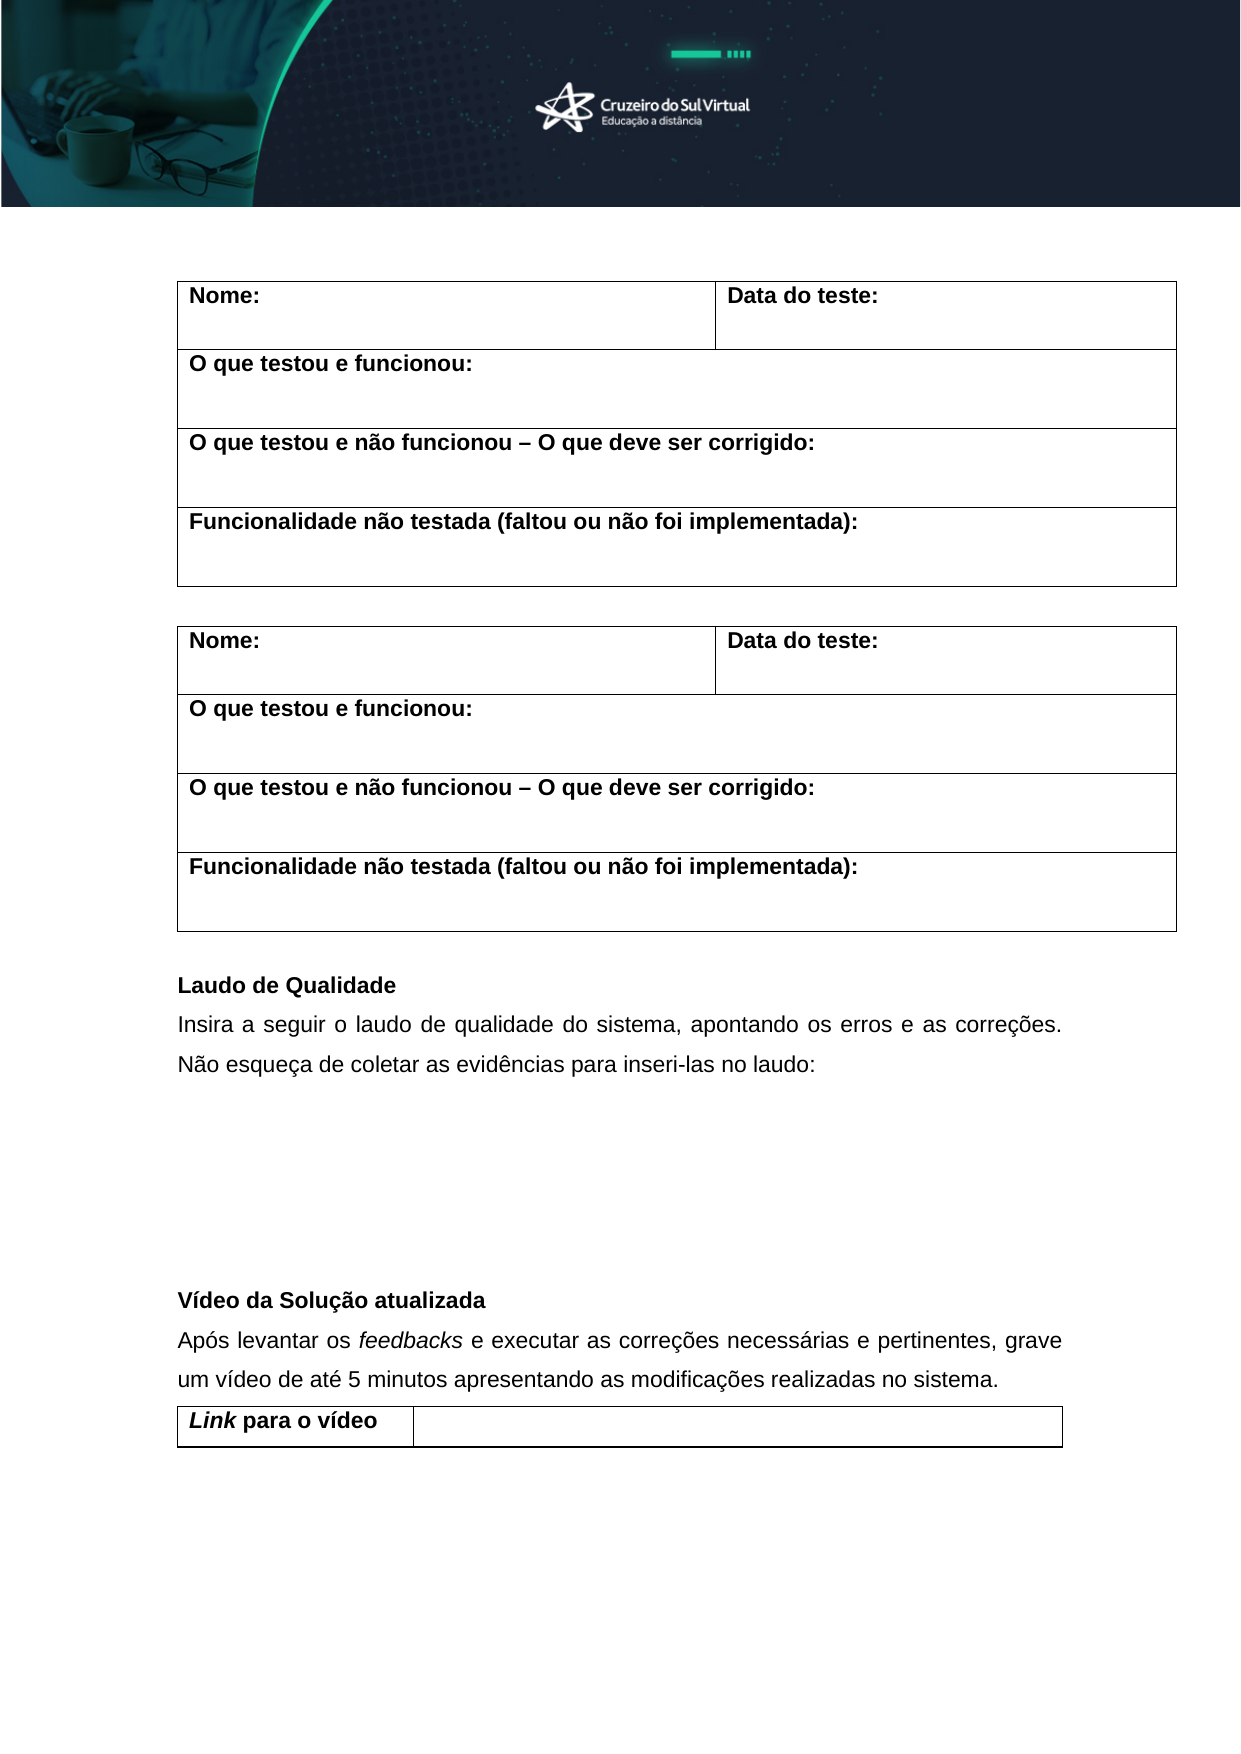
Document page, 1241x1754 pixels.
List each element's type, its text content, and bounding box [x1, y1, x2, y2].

table_header Nome: [178, 627, 715, 694]
table_header Nome: [178, 282, 715, 349]
table_cell O que testou e funcionou: [178, 350, 1176, 428]
table_cell O que testou e funcionou: [178, 695, 1176, 773]
text Vídeo da Solução atualizada [177, 1287, 1063, 1314]
text Após levantar os feedbacks e executar as correções necessárias e pertinentes, grave um vídeo de até 5 minutos apresentando as modificações realizadas no sistema. [177, 1327, 1063, 1393]
table_cell O que testou e não funcionou – O que deve ser corrigido: [178, 429, 1176, 507]
table_header Data do teste: [716, 627, 1176, 694]
table_cell Funcionalidade não testada (faltou ou não foi implementada): [178, 853, 1176, 931]
table_header Data do teste: [716, 282, 1176, 349]
picture [1, 0, 1241, 207]
table_header [414, 1407, 1062, 1446]
text Insira a seguir o laudo de qualidade do sistema, apontando os erros e as correções. Não esqueça de coletar as evidências para inseri-las no laudo: [177, 1011, 1063, 1077]
table_header Link para o vídeo [178, 1407, 413, 1446]
table_cell Funcionalidade não testada (faltou ou não foi implementada): [178, 508, 1176, 586]
text Laudo de Qualidade [177, 972, 1063, 998]
table_cell O que testou e não funcionou – O que deve ser corrigido: [178, 774, 1176, 852]
